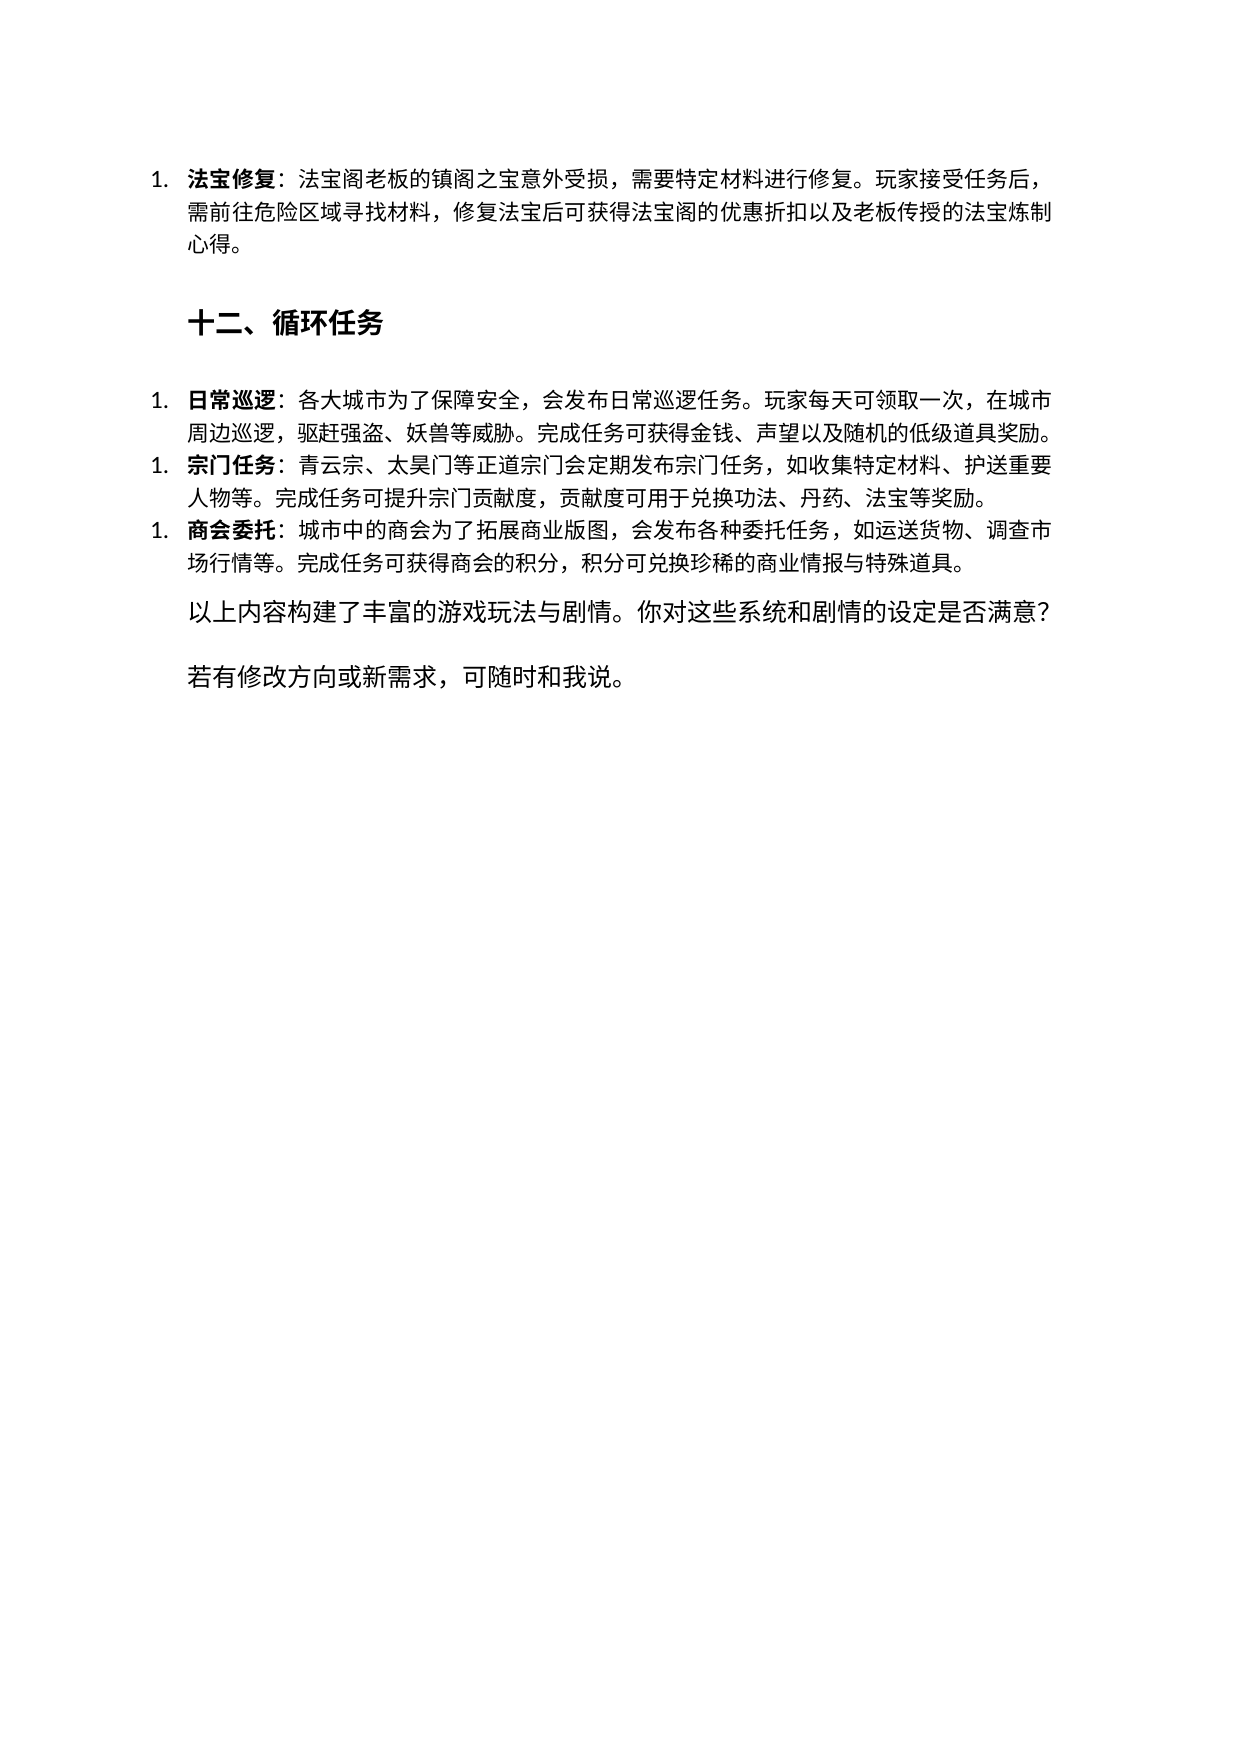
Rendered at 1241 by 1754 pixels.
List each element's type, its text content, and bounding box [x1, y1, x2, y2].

subtitle 十二、循环任务 [187, 289, 1053, 354]
list 商会委托：城市中的商会为了拓展商业版图，会发布各种委托任务，如运送货物、调查市场行情等。完成任务可获得商会的积分，积分可兑换珍稀的商业情报与特殊道具。 [150, 513, 1053, 578]
list 法宝修复：法宝阁老板的镇阁之宝意外受损，需要特定材料进行修复。玩家接受任务后，需前往危险区域寻找材料，修复法宝后可获得法宝阁的优惠折扣以及老板传授的法宝炼制心得。 [150, 162, 1053, 259]
list 宗门任务：青云宗、太昊门等正道宗门会定期发布宗门任务，如收集特定材料、护送重要人物等。完成任务可提升宗门贡献度，贡献度可用于兑换功法、丹药、法宝等奖励。 [150, 448, 1053, 513]
text 以上内容构建了丰富的游戏玩法与剧情。你对这些系统和剧情的设定是否满意？若有修改方向或新需求，可随时和我说。 [187, 578, 1053, 708]
list 日常巡逻：各大城市为了保障安全，会发布日常巡逻任务。玩家每天可领取一次，在城市周边巡逻，驱赶强盗、妖兽等威胁。完成任务可获得金钱、声望以及随机的低级道具奖励。 [150, 383, 1053, 448]
